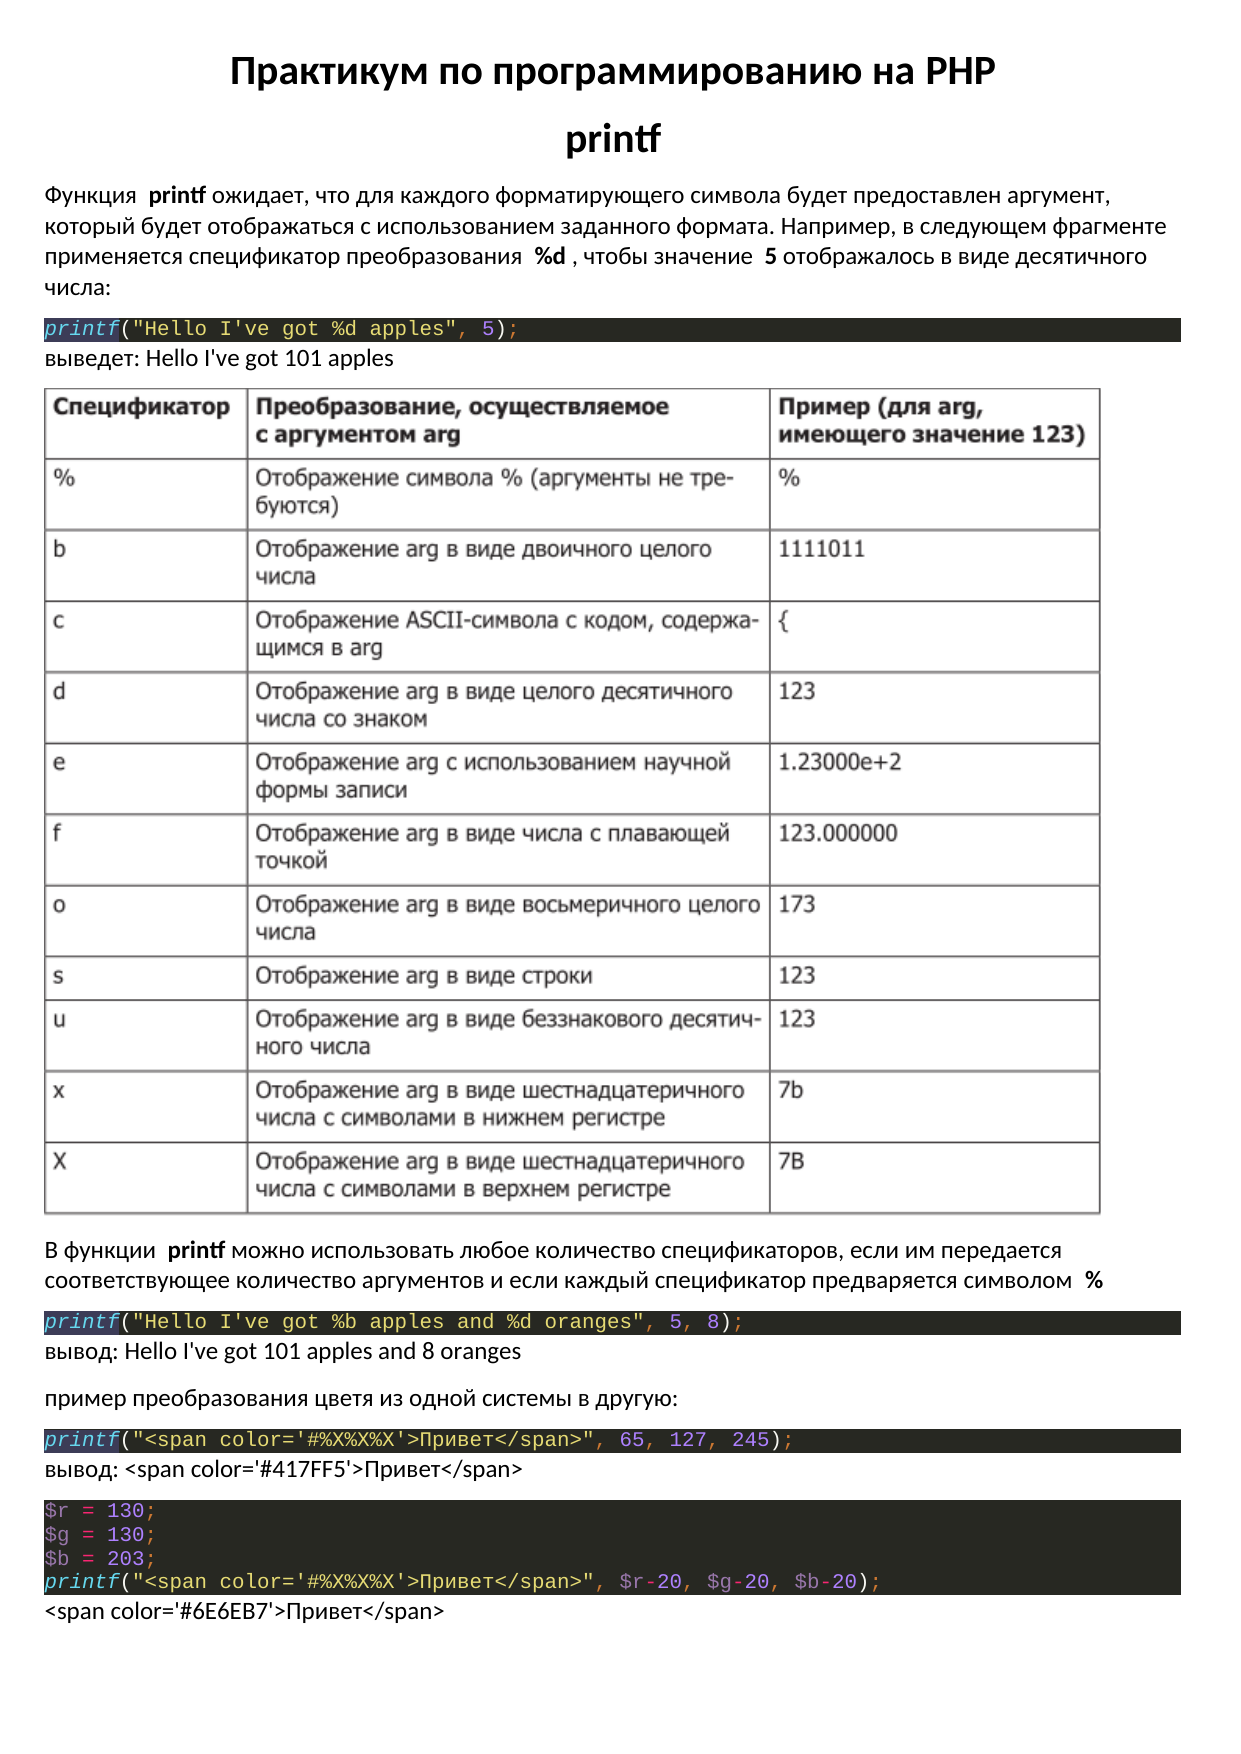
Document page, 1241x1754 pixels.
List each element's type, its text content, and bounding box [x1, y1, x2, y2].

text В функции printf можно использовать любое количество спецификаторов, если им передается соответствующее количество аргументов и если каждый спецификатор предваряется символом % [44, 1234, 1181, 1295]
picture [44, 388, 1104, 1217]
text printf("<span color='#%X%X%X'>Привет</span>", 65, 127, 245); [44, 1429, 1181, 1453]
text $r = 130; $g = 130; $b = 203; printf("<span color='#%X%X%X'>Привет</span>", $r-20, $g-20, $b-20); [44, 1500, 1181, 1595]
text printf("Hello I've got %d apples", 5); [119, 318, 1181, 342]
text пример преобразования цветя из одной системы в другую: [44, 1382, 1181, 1413]
text printf [44, 112, 1181, 163]
text Функция printf ожидает, что для каждого форматирующего символа будет предоставлен аргумент, который будет отображаться с использованием заданного формата. Например, в следующем фрагменте применяется спецификатор преобразования %d , чтобы значение 5 отображалось в виде десятичного числа: [44, 179, 1181, 301]
text вывод: Hello I've got 101 apples and 8 oranges [44, 1335, 1181, 1366]
text выведет: Hello I've got 101 apples [44, 342, 1181, 372]
text printf("Hello I've got %b apples and %d oranges", 5, 8); [119, 1311, 1181, 1335]
text Практикум по программированию на PHP [44, 44, 1181, 95]
text <span color='#6E6EB7'>Привет</span> [44, 1595, 1181, 1625]
text вывод: <span color='#417FF5'>Привет</span> [44, 1453, 1181, 1484]
